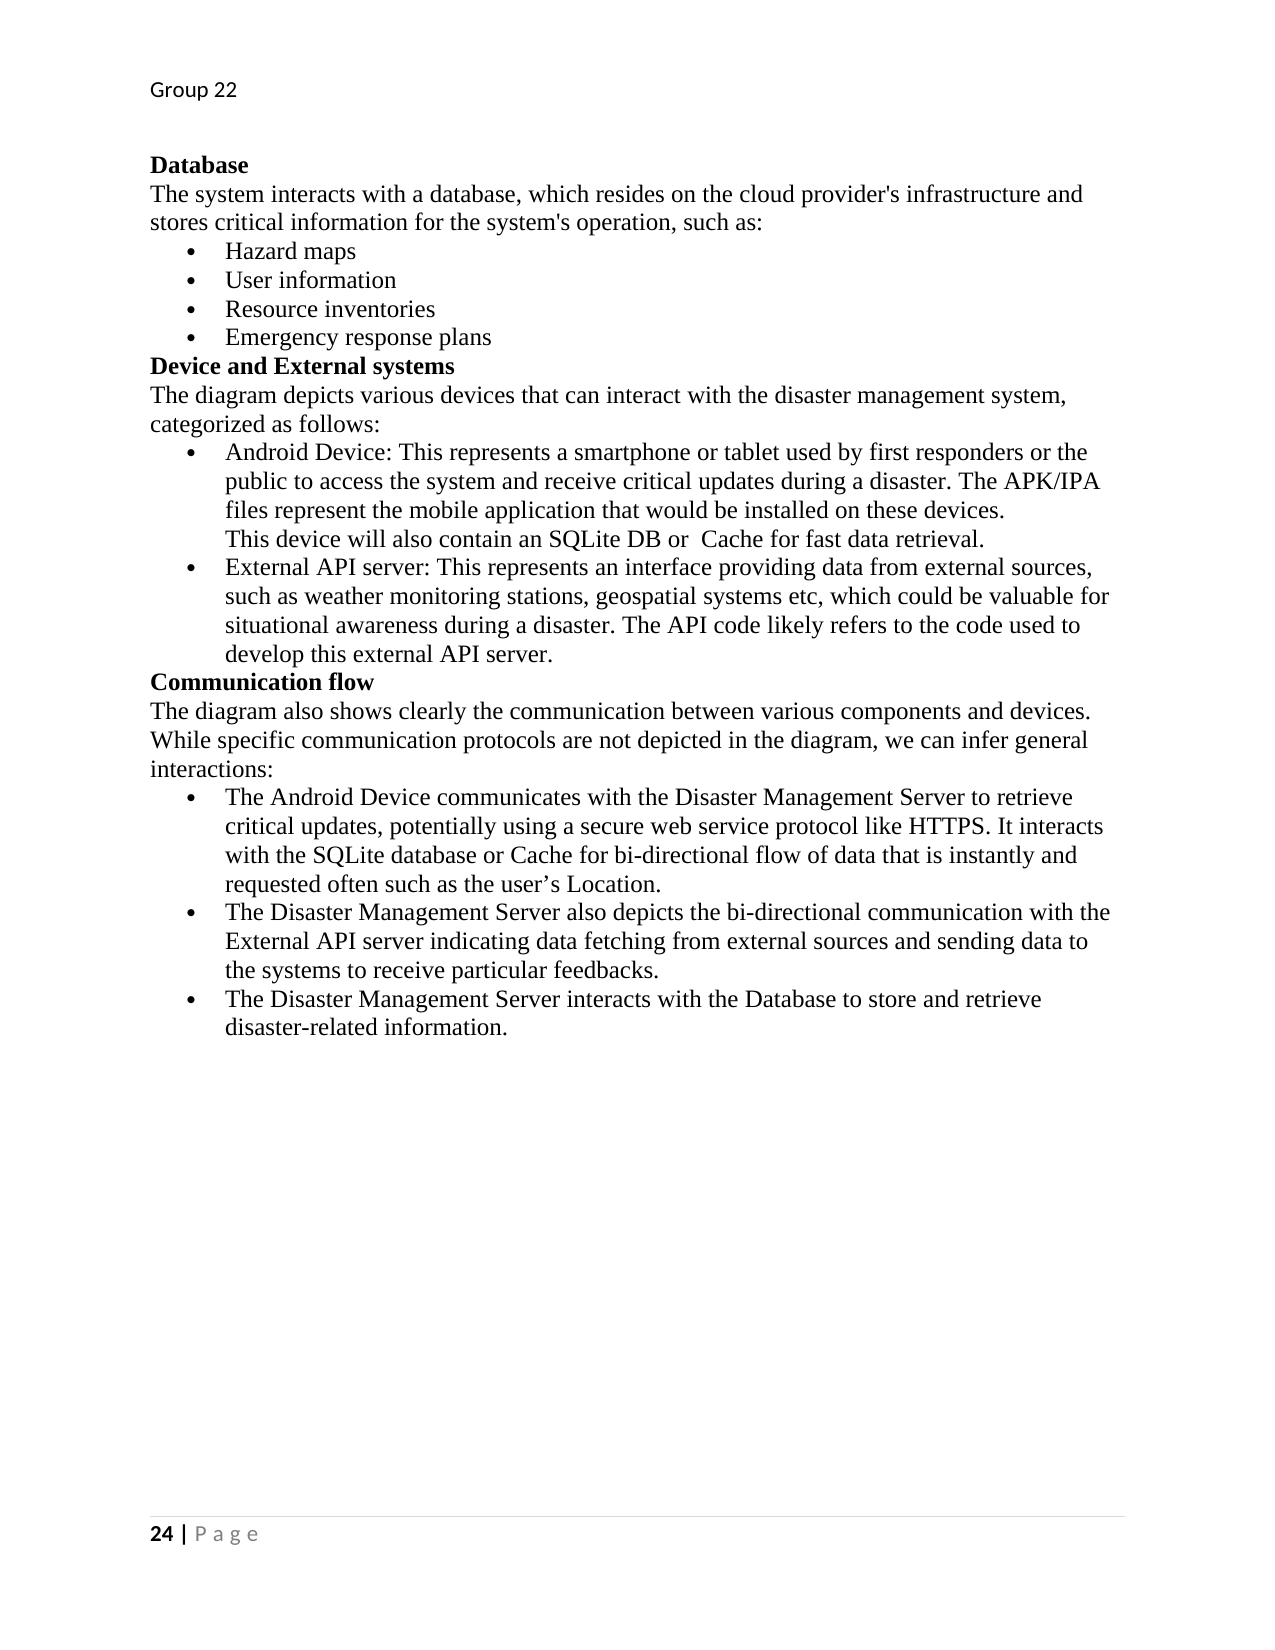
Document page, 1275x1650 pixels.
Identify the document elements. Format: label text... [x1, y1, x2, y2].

text The diagram depicts various devices that can interact with the disaster management system, categorized as follows: [150, 380, 1125, 437]
text Communication flow [150, 667, 1125, 696]
list The Android Device communicates with the Disaster Management Server to retrieve critical updates, potentially using a secure web service protocol like HTTPS. It interacts with the SQLite database or Cache for bi-directional flow of data that is instantly and requested often such as the user’s Location. [187, 782, 1125, 897]
list Resource inventories [187, 294, 1125, 322]
text This device will also contain an SQLite DB or Cache for fast data retrieval. [225, 524, 1125, 552]
list Android Device: This represents a smartphone or tablet used by first responders or the public to access the system and receive critical updates during a disaster. The APK/IPA files represent the mobile application that would be installed on these devices. [187, 437, 1125, 524]
text The diagram also shows clearly the communication between various components and devices. While specific communication protocols are not depicted in the diagram, we can infer general interactions: [150, 696, 1125, 782]
list User information [187, 265, 1125, 294]
list Emergency response plans [187, 322, 1125, 351]
text Device and External systems [150, 351, 1125, 380]
list Hazard maps [187, 236, 1125, 265]
text The system interacts with a database, which resides on the cloud provider's infrastructure and stores critical information for the system's operation, such as: [150, 179, 1125, 236]
text Database [150, 150, 1125, 179]
list The Disaster Management Server interacts with the Database to store and retrieve disaster-related information. [187, 984, 1125, 1041]
list External API server: This represents an interface providing data from external sources, such as weather monitoring stations, geospatial systems etc, which could be valuable for situational awareness during a disaster. The API code likely refers to the code used to develop this external API server. [187, 552, 1125, 667]
list The Disaster Management Server also depicts the bi-directional communication with the External API server indicating data fetching from external sources and sending data to the systems to receive particular feedbacks. [187, 897, 1125, 984]
